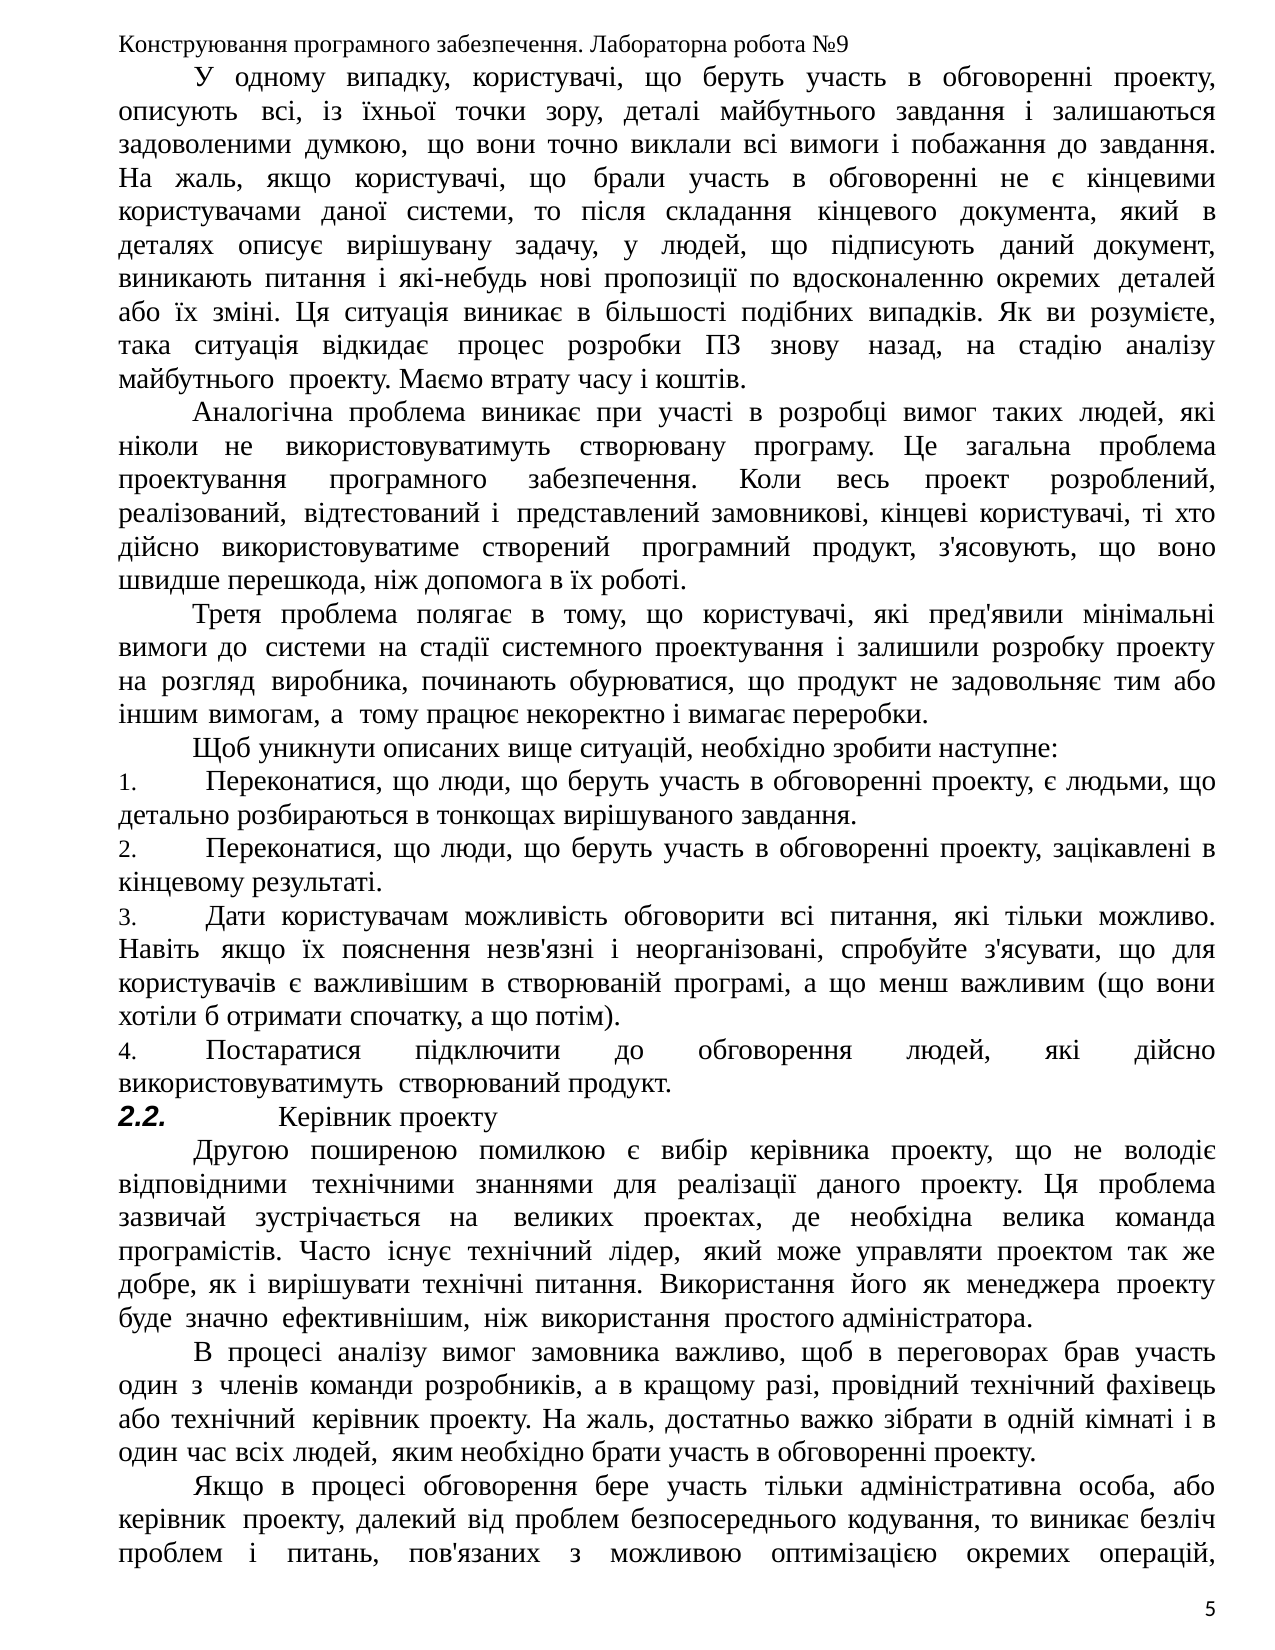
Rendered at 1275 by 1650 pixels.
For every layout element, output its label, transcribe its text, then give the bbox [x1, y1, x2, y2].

subtitle Керівник проекту [118, 1099, 1216, 1132]
list Переконатися, що люди, що беруть участь в обговоренні проекту, є людьми, що детально розбираються в тонкощах вирішуваного завдання. [118, 763, 1216, 831]
text У одному випадку, користувачі, що беруть участь в обговоренні проекту, описують всі, із їхньої точки зору, деталі майбутнього завдання і залишаються задоволеними думкою, що вони точно виклали всі вимоги і побажання до завдання. На жаль, якщо користувачі, що брали участь в обговоренні не є кінцевими користувачами даної системи, то після складання кінцевого документа, який в деталях описує вирішувану задачу, у людей, що підписують даний документ, виникають питання і які-небудь нові пропозиції по вдосконаленню окремих деталей або їх зміні. Ця ситуація виникає в більшості подібних випадків. Як ви розумієте, така ситуація відкидає процес розробки ПЗ знову назад, на стадію аналізу майбутнього проекту. Маємо втрату часу і коштів. [118, 59, 1216, 394]
text Третя проблема полягає в тому, що користувачі, які пред'явили мінімальні вимоги до системи на стадії системного проектування і залишили розробку проекту на розгляд виробника, починають обурюватися, що продукт не задовольняє тим або іншим вимогам, а тому працює некоректно і вимагає переробки. [118, 596, 1216, 730]
text Аналогічна проблема виникає при участі в розробці вимог таких людей, які ніколи не використовуватимуть створювану програму. Це загальна проблема проектування програмного забезпечення. Коли весь проект розроблений, реалізований, відтестований і представлений замовникові, кінцеві користувачі, ті хто дійсно використовуватиме створений програмний продукт, з'ясовують, що воно швидше перешкода, ніж допомога в їх роботі. [118, 394, 1216, 596]
text Другою поширеною помилкою є вибір керівника проекту, що не володіє відповідними технічними знаннями для реалізації даного проекту. Ця проблема зазвичай зустрічається на великих проектах, де необхідна велика команда програмістів. Часто існує технічний лідер, який може управляти проектом так же добре, як і вирішувати технічні питання. Використання його як менеджера проекту буде значно ефективнішим, ніж використання простого адміністратора. [118, 1132, 1216, 1334]
text В процесі аналізу вимог замовника важливо, щоб в переговорах брав участь один з членів команди розробників, а в кращому разі, провідний технічний фахівець або технічний керівник проекту. На жаль, достатньо важко зібрати в одній кімнаті і в один час всіх людей, яким необхідно брати участь в обговоренні проекту. [118, 1334, 1216, 1468]
list Постаратися підключити до обговорення людей, які дійсно використовуватимуть створюваний продукт. [118, 1032, 1216, 1099]
list Переконатися, що люди, що беруть участь в обговоренні проекту, зацікавлені в кінцевому результаті. [118, 831, 1216, 898]
list Дати користувачам можливість обговорити всі питання, які тільки можливо. Навіть якщо їх пояснення незв'язні і неорганізовані, спробуйте з'ясувати, що для користувачів є важливішим в створюваній програмі, а що менш важливим (що вони хотіли б отримати спочатку, а що потім). [118, 898, 1216, 1032]
text Щоб уникнути описаних вище ситуацій, необхідно зробити наступне: [118, 730, 1216, 763]
